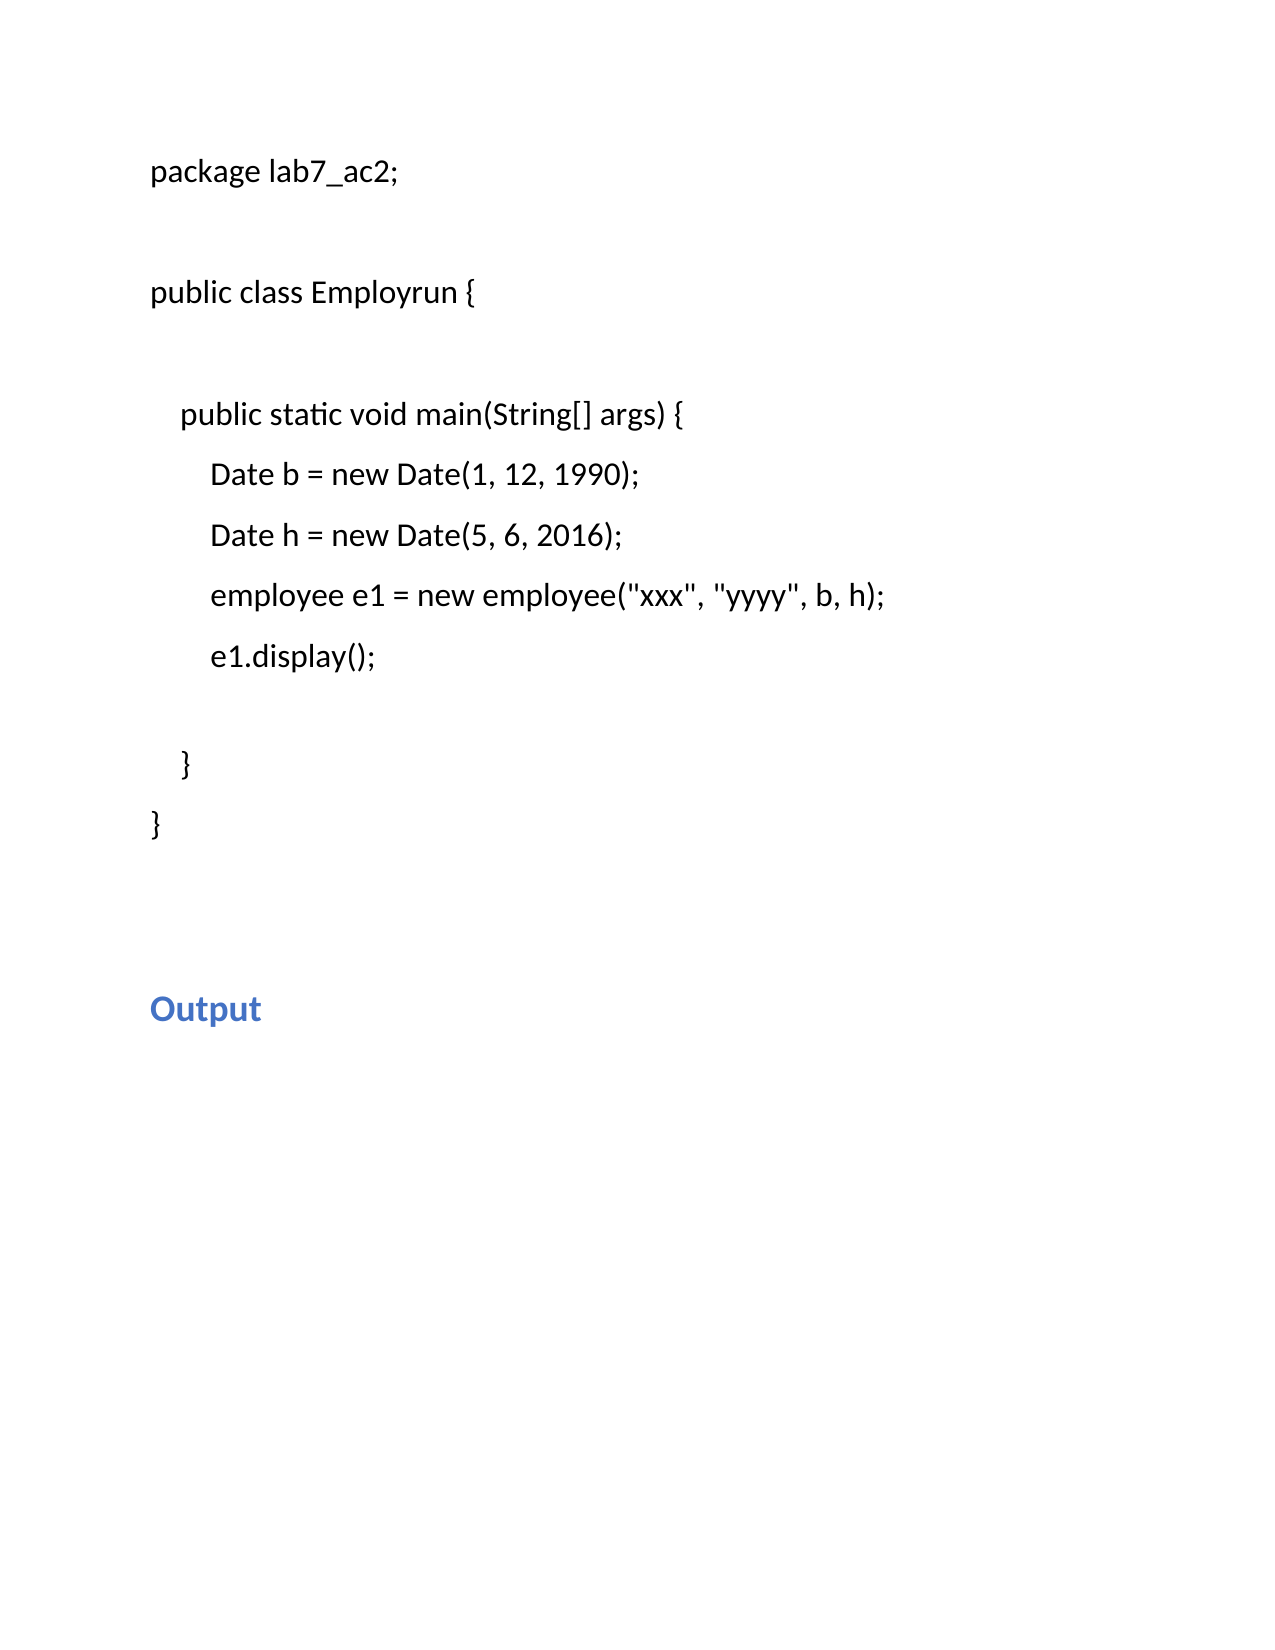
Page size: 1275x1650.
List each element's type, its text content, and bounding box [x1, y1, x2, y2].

text } [150, 803, 1125, 844]
text Date b = new Date(1, 12, 1990); [150, 453, 1125, 494]
text public class Employrun { [150, 271, 1125, 312]
text } [150, 742, 1125, 783]
text e1.display(); [150, 635, 1125, 676]
text Output [150, 985, 1125, 1031]
text public static void main(String[] args) { [150, 392, 1125, 433]
text employee e1 = new employee("xxx", "yyyy", b, h); [150, 574, 1125, 615]
text Date h = new Date(5, 6, 2016); [150, 514, 1125, 554]
text package lab7_ac2; [150, 150, 1125, 191]
